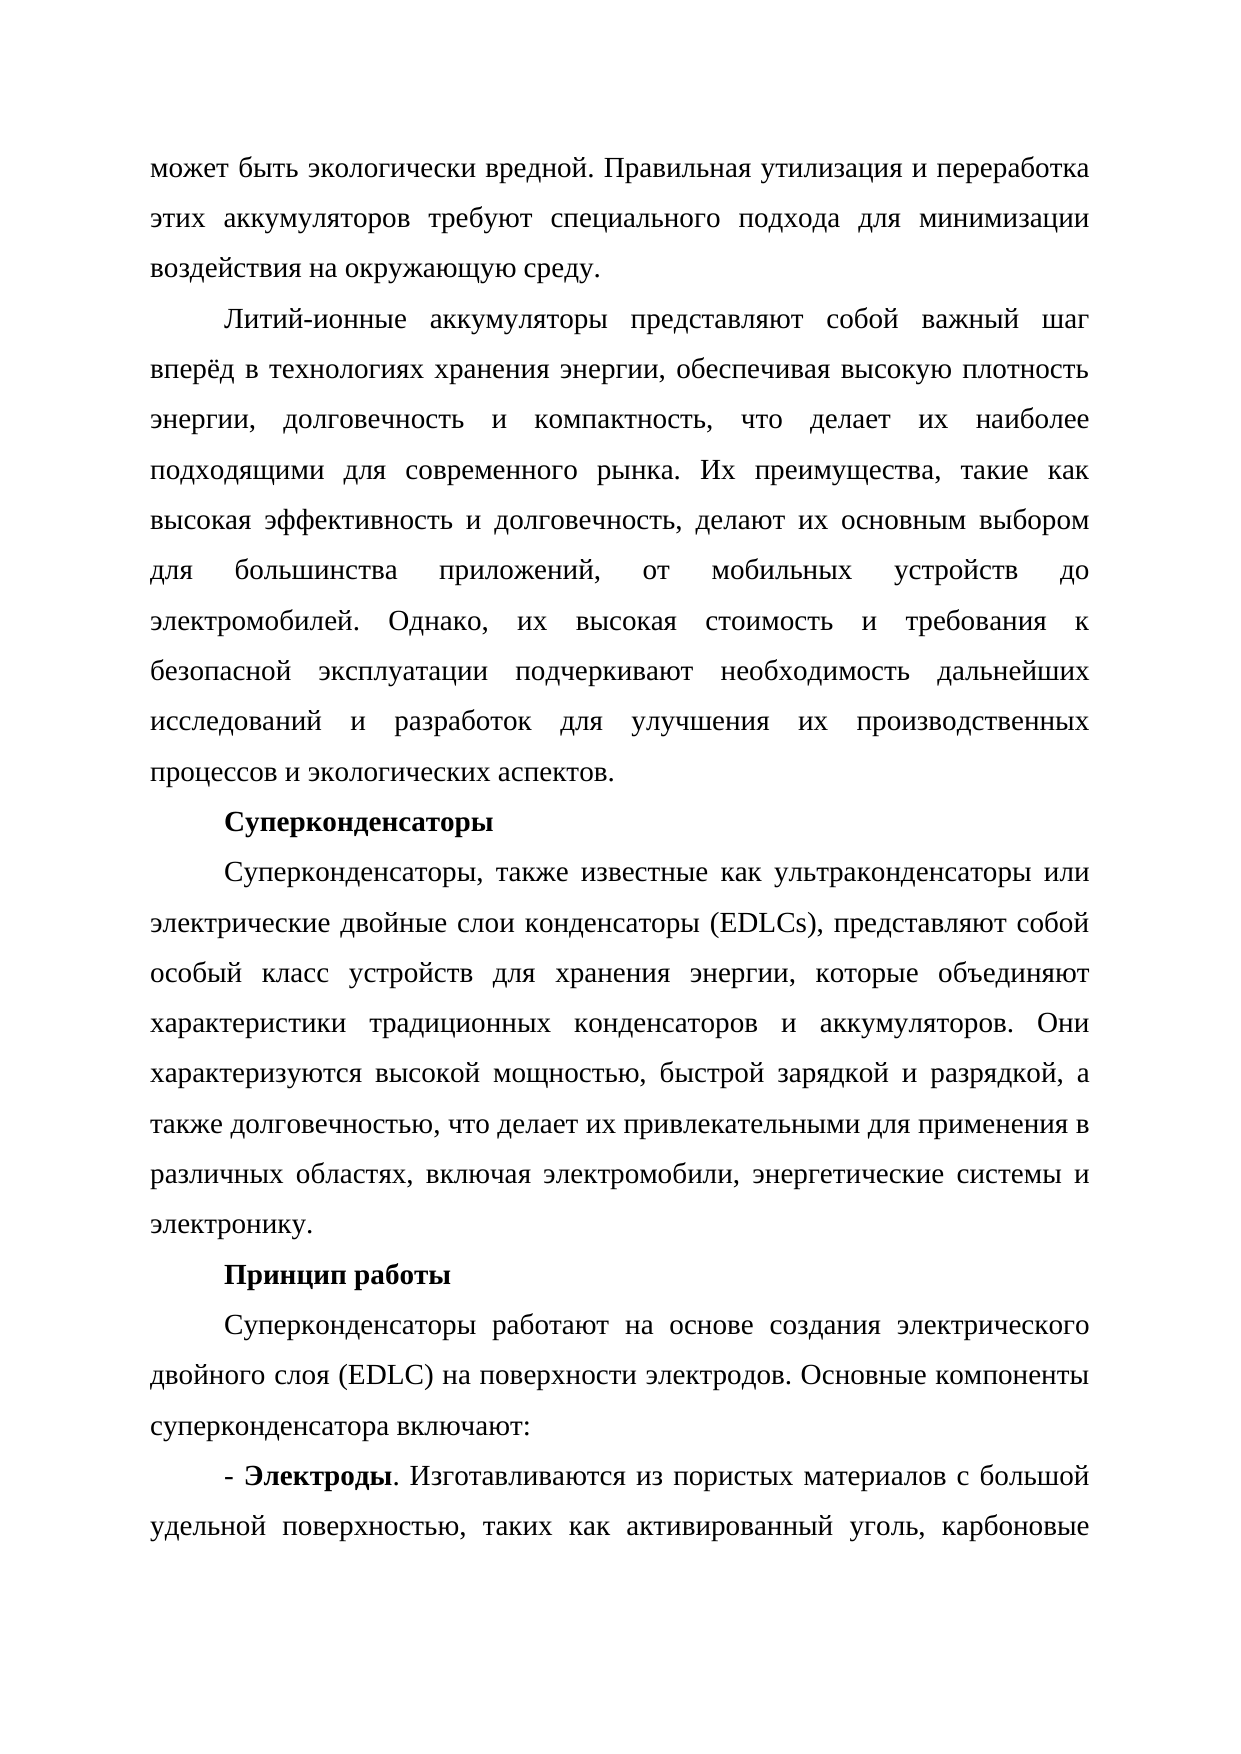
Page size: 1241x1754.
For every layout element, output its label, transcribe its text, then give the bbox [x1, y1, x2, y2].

text Литий-ионные аккумуляторы представляют собой важный шаг вперёд в технологиях хранения энергии, обеспечивая высокую плотность энергии, долговечность и компактность, что делает их наиболее подходящими для современного рынка. Их преимущества, такие как высокая эффективность и долговечность, делают их основным выбором для большинства приложений, от мобильных устройств до электромобилей. Однако, их высокая стоимость и требования к безопасной эксплуатации подчеркивают необходимость дальнейших исследований и разработок для улучшения их производственных процессов и экологических аспектов. [150, 301, 1090, 787]
text Принцип работы [150, 1257, 1090, 1290]
text Суперконденсаторы, также известные как ультраконденсаторы или электрические двойные слои конденсаторы (EDLCs), представляют собой особый класс устройств для хранения энергии, которые объединяют характеристики традиционных конденсаторов и аккумуляторов. Они характеризуются высокой мощностью, быстрой зарядкой и разрядкой, а также долговечностью, что делает их привлекательными для применения в различных областях, включая электромобили, энергетические системы и электронику. [150, 854, 1090, 1240]
text Суперконденсаторы работают на основе создания электрического двойного слоя (EDLC) на поверхности электродов. Основные компоненты суперконденсатора включают: [150, 1307, 1090, 1441]
text Суперконденсаторы [150, 804, 1090, 838]
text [150, 150, 1090, 284]
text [150, 1458, 1090, 1542]
